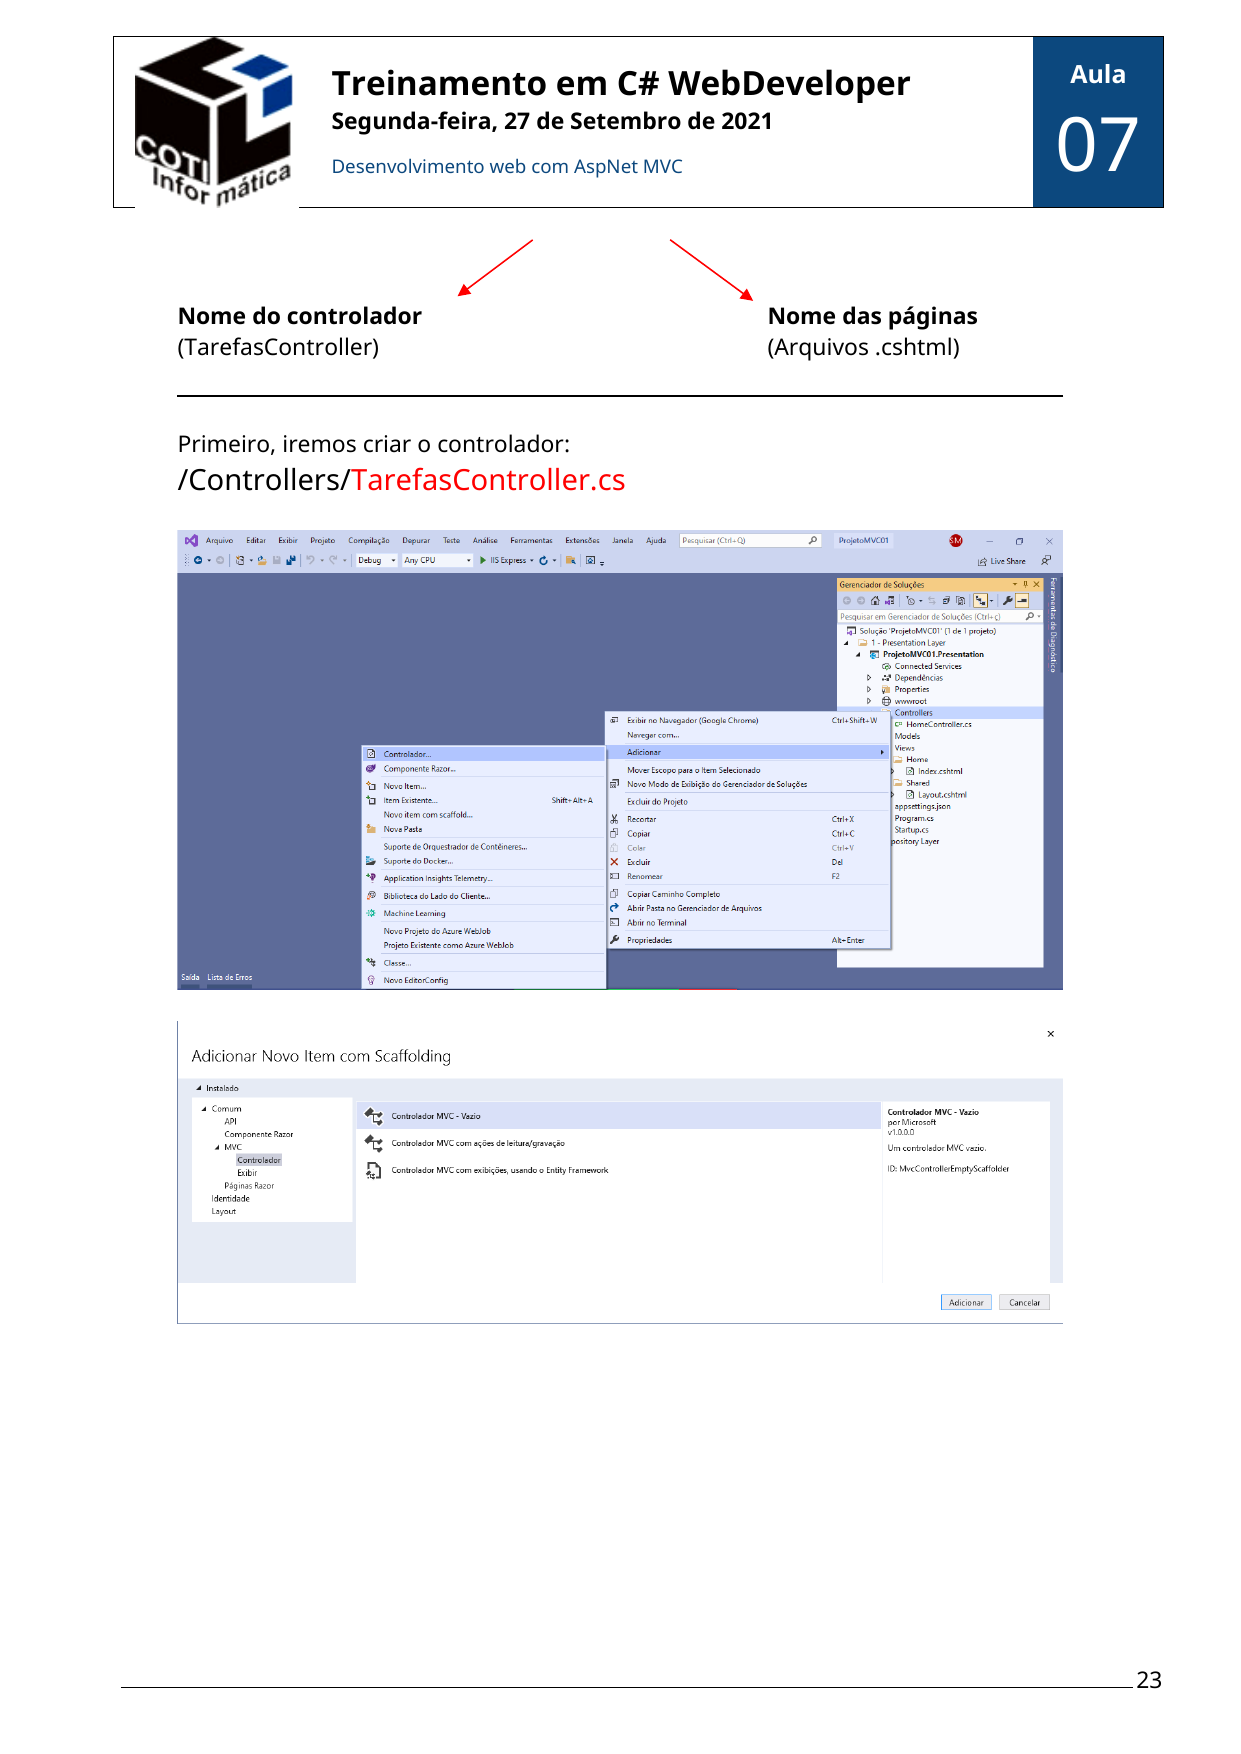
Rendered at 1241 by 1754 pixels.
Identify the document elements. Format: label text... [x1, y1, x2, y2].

picture [177, 1021, 1063, 1324]
text (TarefasController) (Arquivos .cshtml) [177, 331, 1063, 362]
text /Controllers/TarefasController.cs [177, 459, 1063, 499]
text Nome do controlador Nome das páginas [177, 299, 1063, 331]
picture [177, 530, 1063, 990]
text Primeiro, iremos criar o controlador: [177, 428, 1063, 459]
